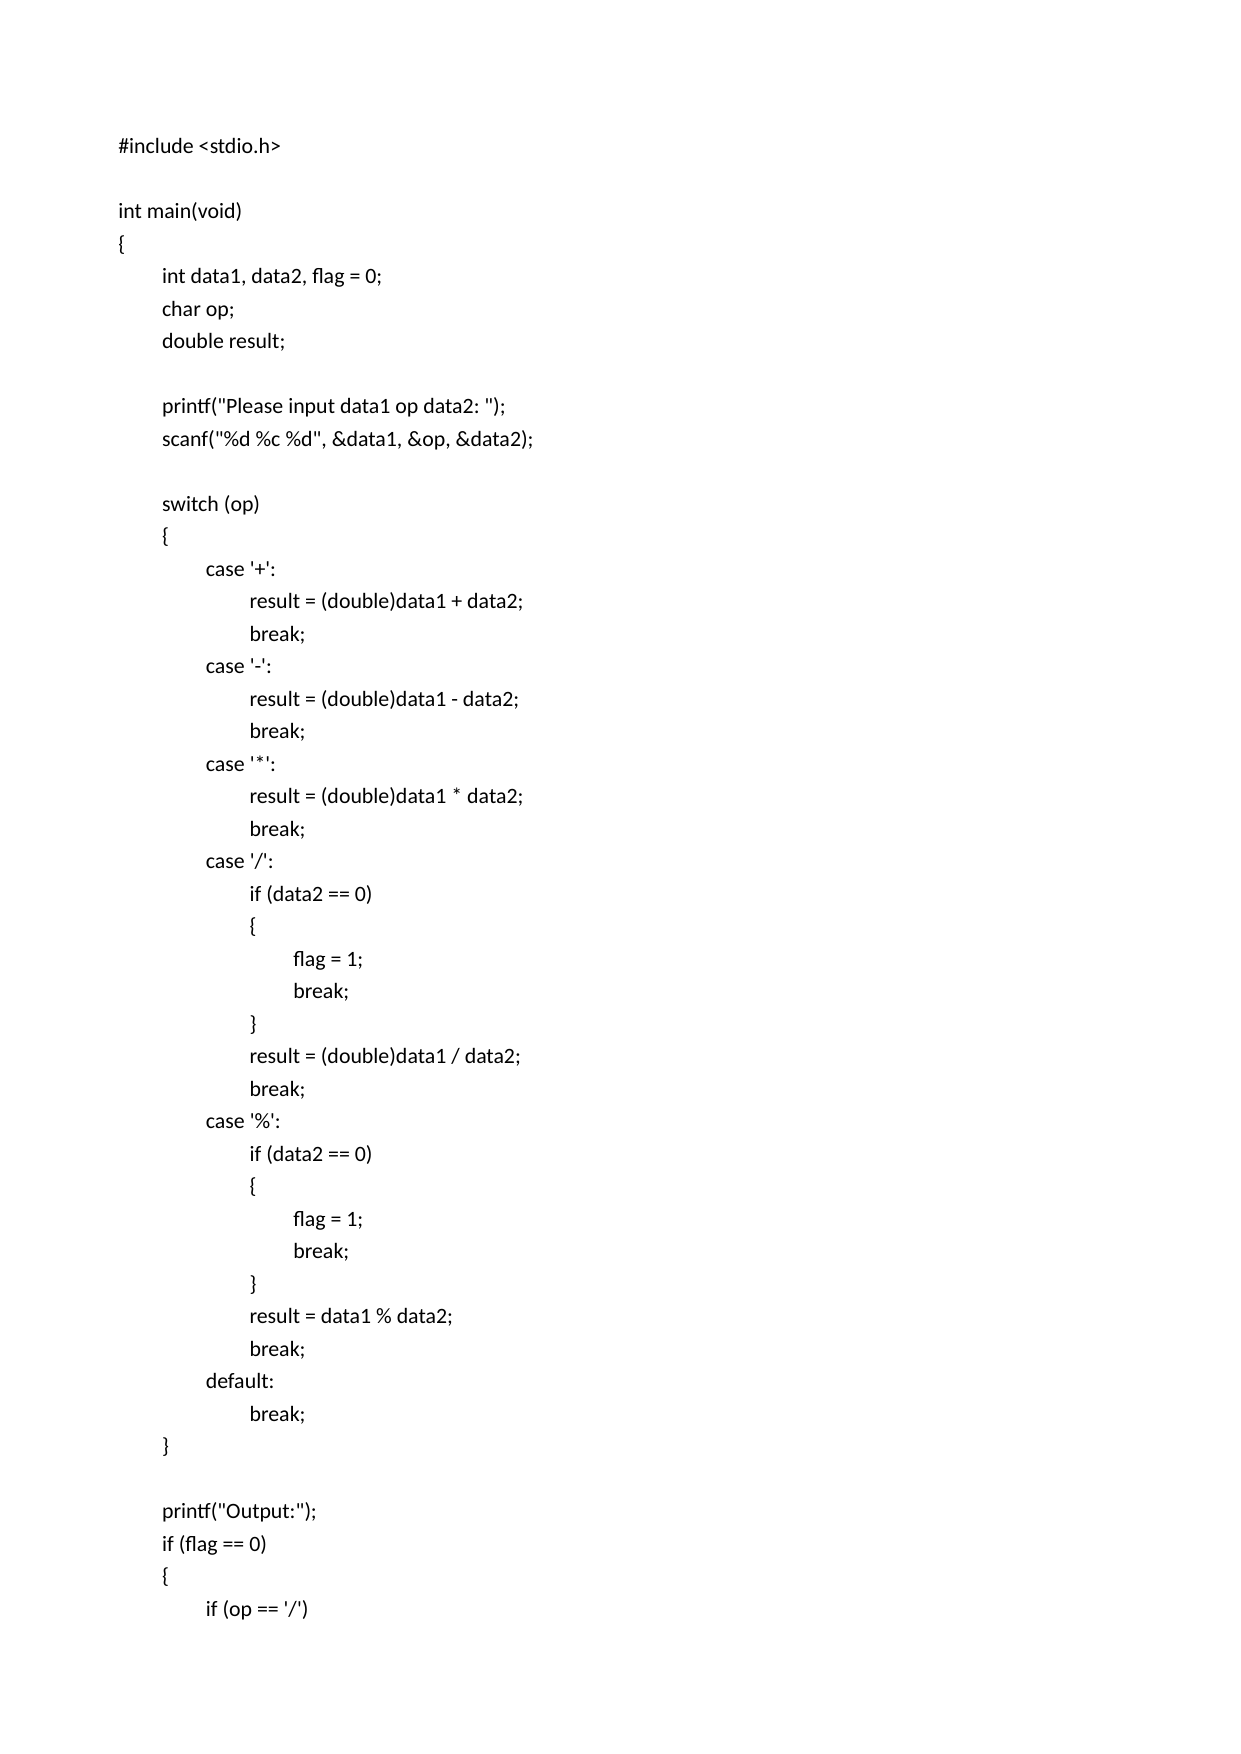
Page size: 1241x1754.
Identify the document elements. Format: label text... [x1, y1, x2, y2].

text { [118, 1559, 1122, 1592]
text case '%': [118, 1104, 1122, 1137]
text result = (double)data1 / data2; [118, 1039, 1122, 1072]
text if (data2 == 0) [118, 877, 1122, 909]
text case '+': [118, 552, 1122, 584]
text double result; [118, 324, 1122, 357]
text if (op == '/') [118, 1592, 1122, 1624]
text break; [118, 974, 1122, 1007]
text break; [118, 812, 1122, 844]
text { [118, 909, 1122, 942]
text scanf("%d %c %d", &data1, &op, &data2); [118, 422, 1122, 454]
text result = (double)data1 - data2; [118, 682, 1122, 714]
text int main(void) [118, 194, 1122, 227]
text case '-': [118, 649, 1122, 682]
text flag = 1; [118, 942, 1122, 974]
text flag = 1; [118, 1202, 1122, 1234]
text break; [118, 714, 1122, 747]
text { [118, 519, 1122, 552]
text break; [118, 1234, 1122, 1267]
text { [118, 227, 1122, 259]
text break; [118, 1072, 1122, 1104]
text { [118, 1169, 1122, 1202]
text case '/': [118, 844, 1122, 877]
text case '*': [118, 747, 1122, 779]
text switch (op) [118, 487, 1122, 519]
text if (flag == 0) [118, 1527, 1122, 1559]
text default: [118, 1364, 1122, 1397]
text #include <stdio.h> [118, 129, 1122, 162]
text result = data1 % data2; [118, 1299, 1122, 1332]
text break; [118, 617, 1122, 649]
text } [118, 1429, 1122, 1462]
text printf("Output:"); [118, 1494, 1122, 1527]
text break; [118, 1397, 1122, 1429]
text result = (double)data1 + data2; [118, 584, 1122, 617]
text } [118, 1267, 1122, 1299]
text printf("Please input data1 op data2: "); [118, 389, 1122, 422]
text break; [118, 1332, 1122, 1364]
text char op; [118, 292, 1122, 324]
text } [118, 1007, 1122, 1039]
text result = (double)data1 * data2; [118, 779, 1122, 812]
text if (data2 == 0) [118, 1137, 1122, 1169]
text int data1, data2, flag = 0; [118, 259, 1122, 292]
